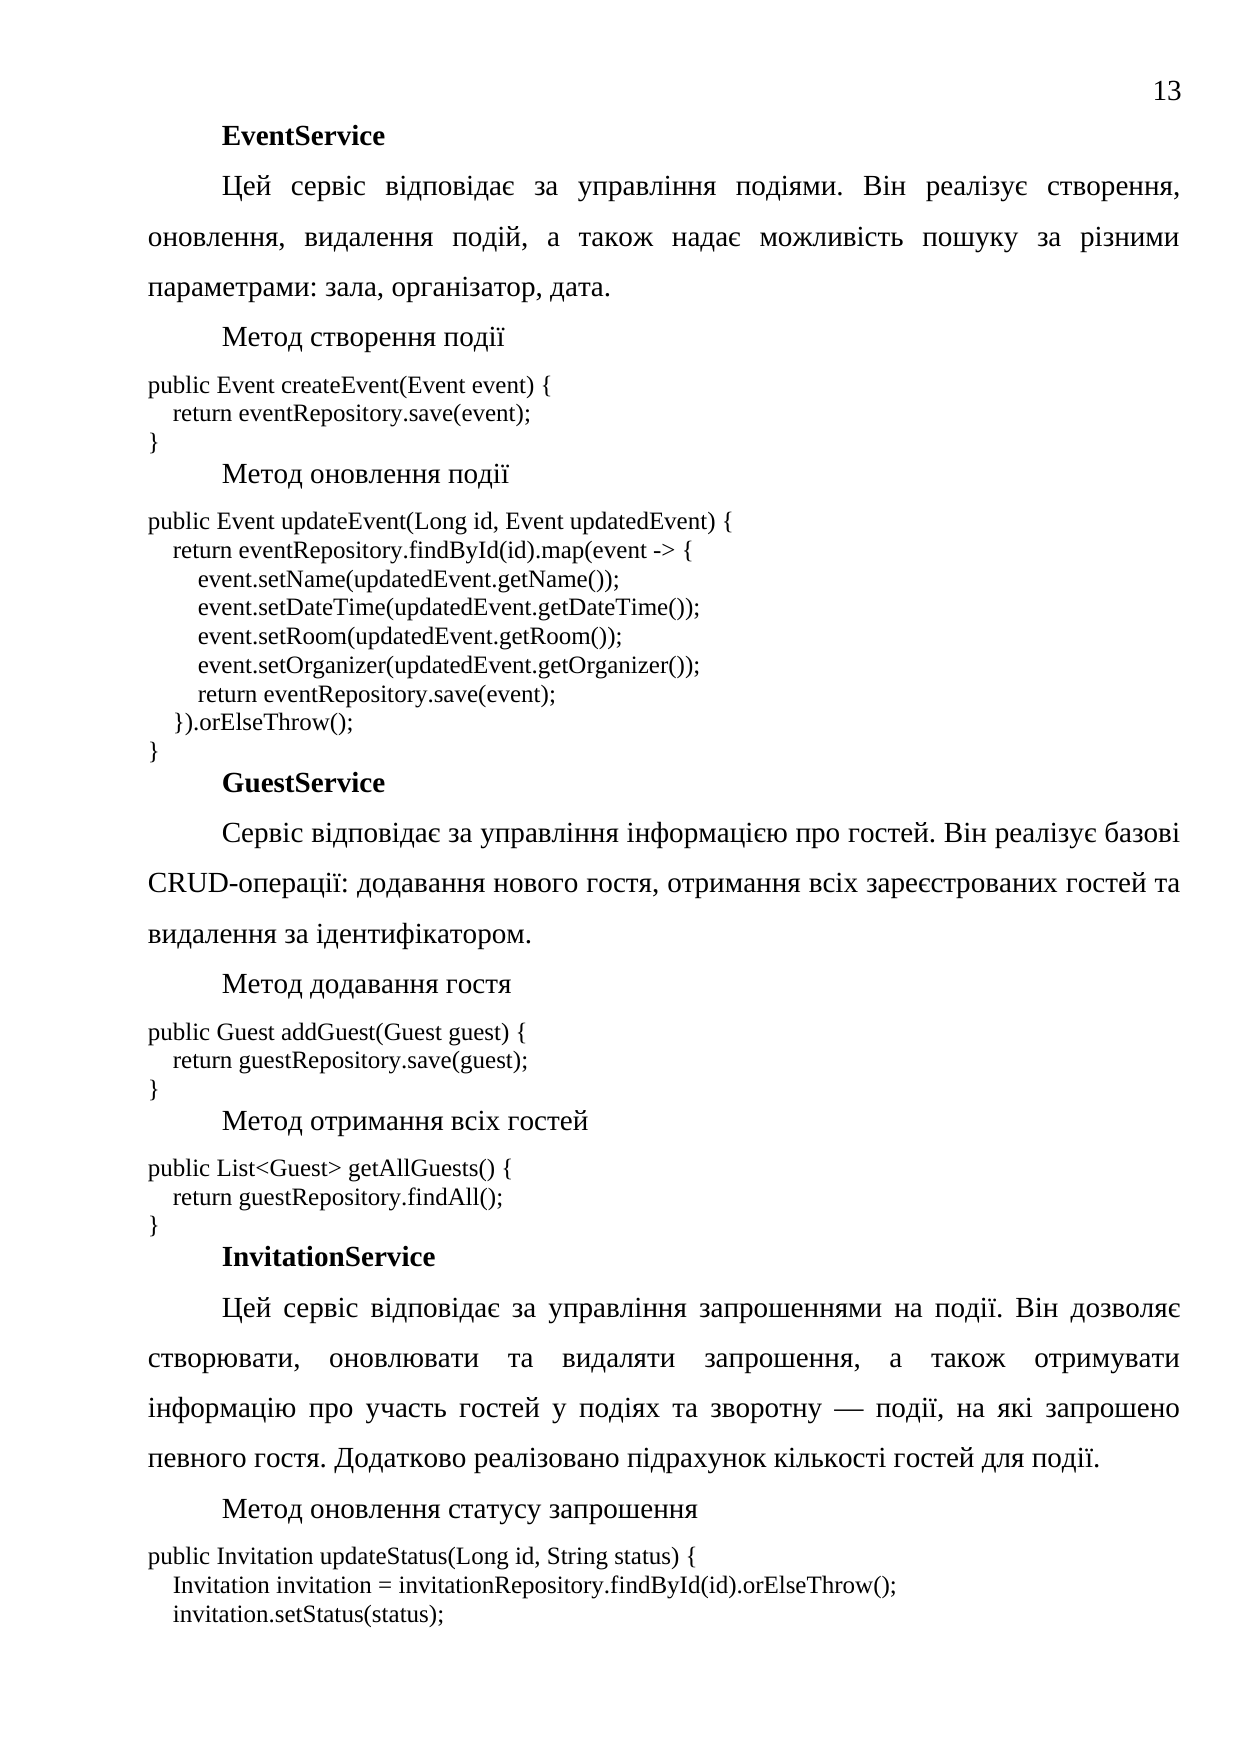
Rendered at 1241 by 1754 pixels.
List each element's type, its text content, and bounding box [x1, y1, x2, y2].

text return guestRepository.save(guest); [148, 1045, 1181, 1074]
text return eventRepository.save(event); [148, 398, 1181, 427]
text public Event createEvent(Event event) { [148, 370, 1181, 398]
text } [148, 736, 1181, 765]
text invitation.setStatus(status); [148, 1599, 1181, 1627]
text Метод отримання всіх гостей [148, 1103, 1181, 1136]
text Метод оновлення події [148, 456, 1181, 489]
text } [148, 427, 1181, 456]
text return eventRepository.save(event); [148, 679, 1181, 707]
text }).orElseThrow(); [148, 707, 1181, 736]
text EventService [148, 118, 1181, 152]
text return eventRepository.findById(id).map(event -> { [148, 535, 1181, 564]
text Invitation invitation = invitationRepository.findById(id).orElseThrow(); [148, 1570, 1181, 1599]
text Метод додавання гостя [148, 966, 1181, 1000]
text } [148, 1211, 1181, 1239]
text Сервіс відповідає за управління інформацією про гостей. Він реалізує базові CRUD-операції: додавання нового гостя, отримання всіх зареєстрованих гостей та видалення за ідентифікатором. [148, 815, 1181, 949]
text GuestService [222, 765, 1181, 798]
text public List<Guest> getAllGuests() { [148, 1153, 1181, 1182]
text Цей сервіс відповідає за управління подіями. Він реалізує створення, оновлення, видалення подій, а також надає можливість пошуку за різними параметрами: зала, організатор, дата. [148, 168, 1181, 303]
text public Invitation updateStatus(Long id, String status) { [148, 1541, 1181, 1570]
text event.setOrganizer(updatedEvent.getOrganizer()); [148, 650, 1181, 679]
text event.setRoom(updatedEvent.getRoom()); [148, 621, 1181, 650]
text public Event updateEvent(Long id, Event updatedEvent) { [148, 506, 1181, 535]
text public Guest addGuest(Guest guest) { [148, 1017, 1181, 1045]
text event.setName(updatedEvent.getName()); [148, 564, 1181, 592]
text } [148, 1074, 1181, 1103]
text Метод оновлення статусу запрошення [148, 1491, 1181, 1524]
text event.setDateTime(updatedEvent.getDateTime()); [148, 592, 1181, 621]
text Цей сервіс відповідає за управління запрошеннями на події. Він дозволяє створювати, оновлювати та видаляти запрошення, а також отримувати інформацію про участь гостей у подіях та зворотну — події, на які запрошено певного гостя. Додатково реалізовано підрахунок кількості гостей для події. [148, 1290, 1181, 1474]
text return guestRepository.findAll(); [148, 1182, 1181, 1211]
text InvitationService [148, 1239, 1181, 1273]
text Метод створення події [148, 319, 1181, 353]
